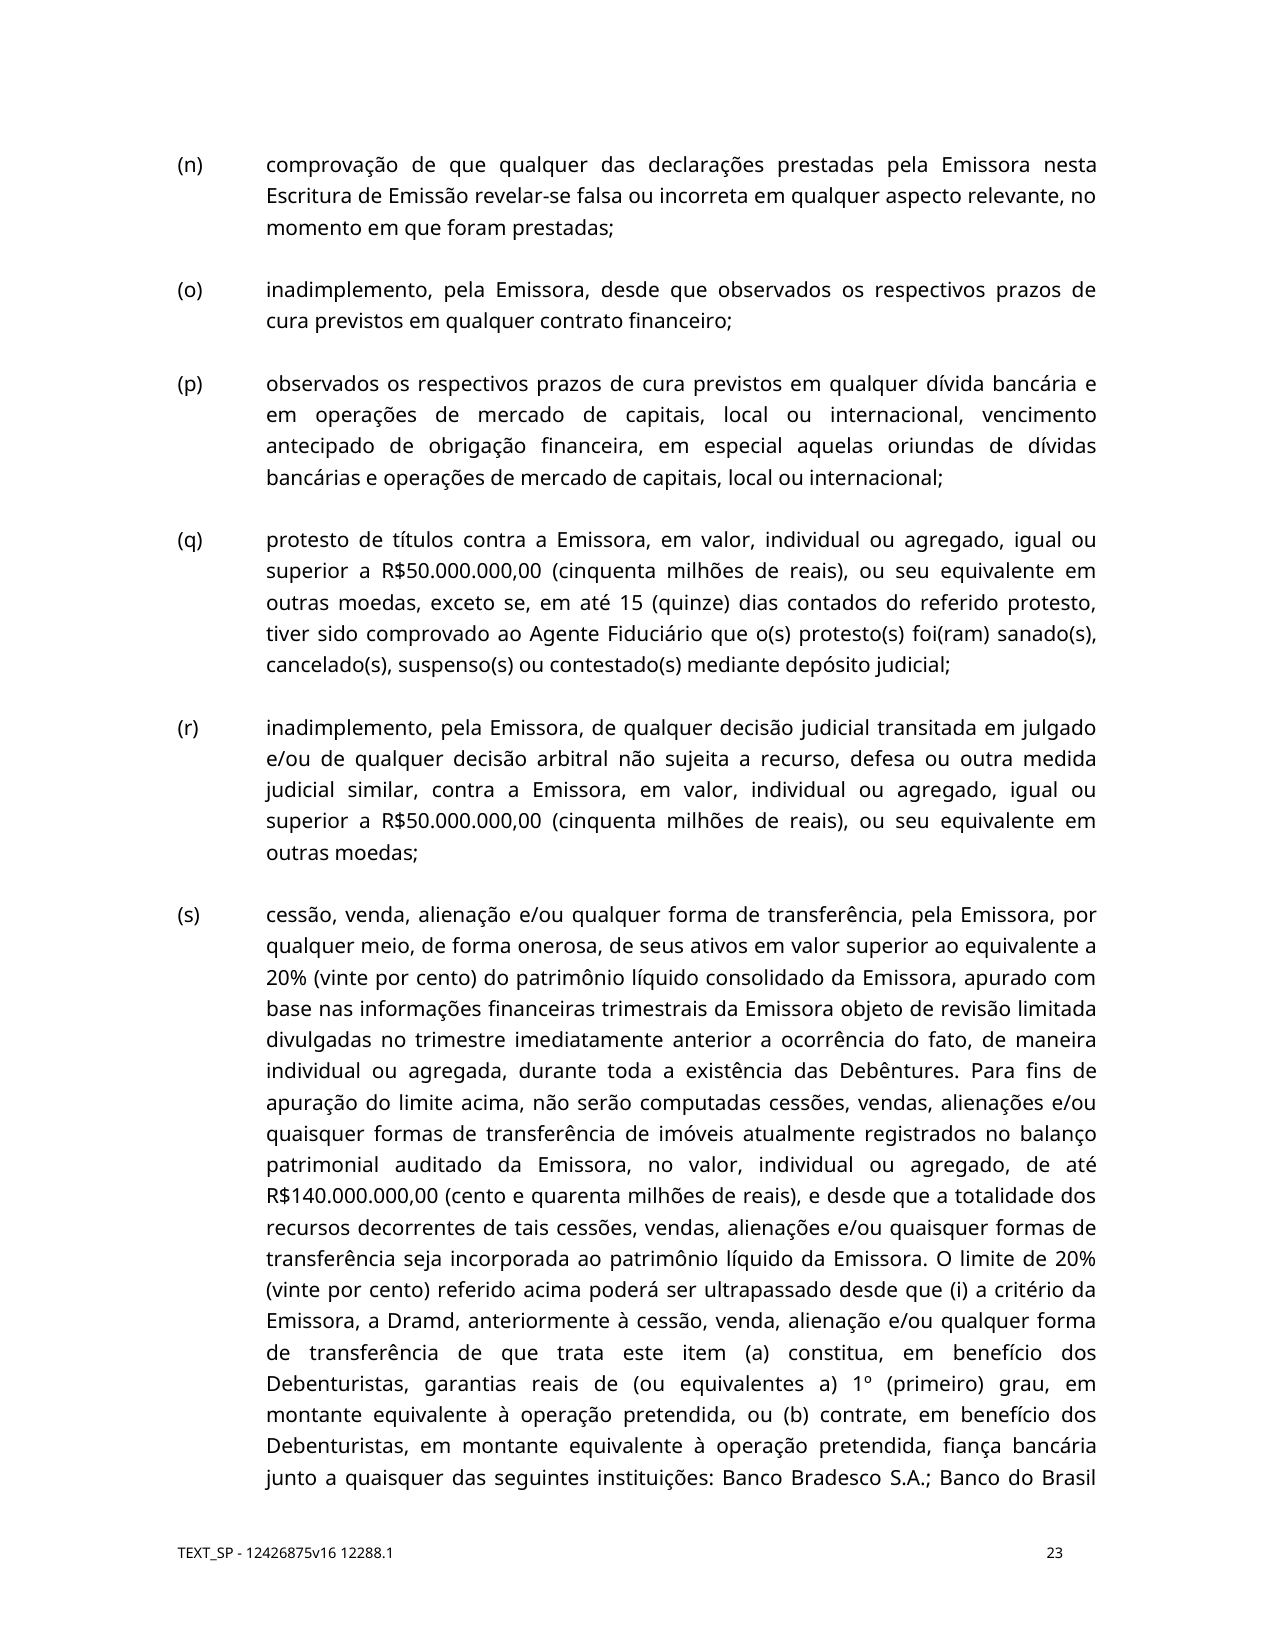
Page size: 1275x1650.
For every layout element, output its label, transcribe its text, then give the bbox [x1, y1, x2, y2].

list observados os respectivos prazos de cura previstos em qualquer dívida bancária e em operações de mercado de capitais, local ou internacional, vencimento antecipado de obrigação financeira, em especial aquelas oriundas de dívidas bancárias e operações de mercado de capitais, local ou internacional; [177, 366, 1098, 491]
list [177, 898, 1098, 1491]
list comprovação de que qualquer das declarações prestadas pela Emissora nesta Escritura de Emissão revelar-se falsa ou incorreta em qualquer aspecto relevante, no momento em que foram prestadas; [177, 148, 1098, 241]
list inadimplemento, pela Emissora, de qualquer decisão judicial transitada em julgado e/ou de qualquer decisão arbitral não sujeita a recurso, defesa ou outra medida judicial similar, contra a Emissora, em valor, individual ou agregado, igual ou superior a R$50.000.000,00 (cinquenta milhões de reais), ou seu equivalente em outras moedas; [177, 710, 1098, 866]
list protesto de títulos contra a Emissora, em valor, individual ou agregado, igual ou superior a R$50.000.000,00 (cinquenta milhões de reais), ou seu equivalente em outras moedas, exceto se, em até 15 (quinze) dias contados do referido protesto, tiver sido comprovado ao Agente Fiduciário que o(s) protesto(s) foi(ram) sanado(s), cancelado(s), suspenso(s) ou contestado(s) mediante depósito judicial; [177, 523, 1098, 679]
list inadimplemento, pela Emissora, desde que observados os respectivos prazos de cura previstos em qualquer contrato financeiro; [177, 273, 1098, 335]
